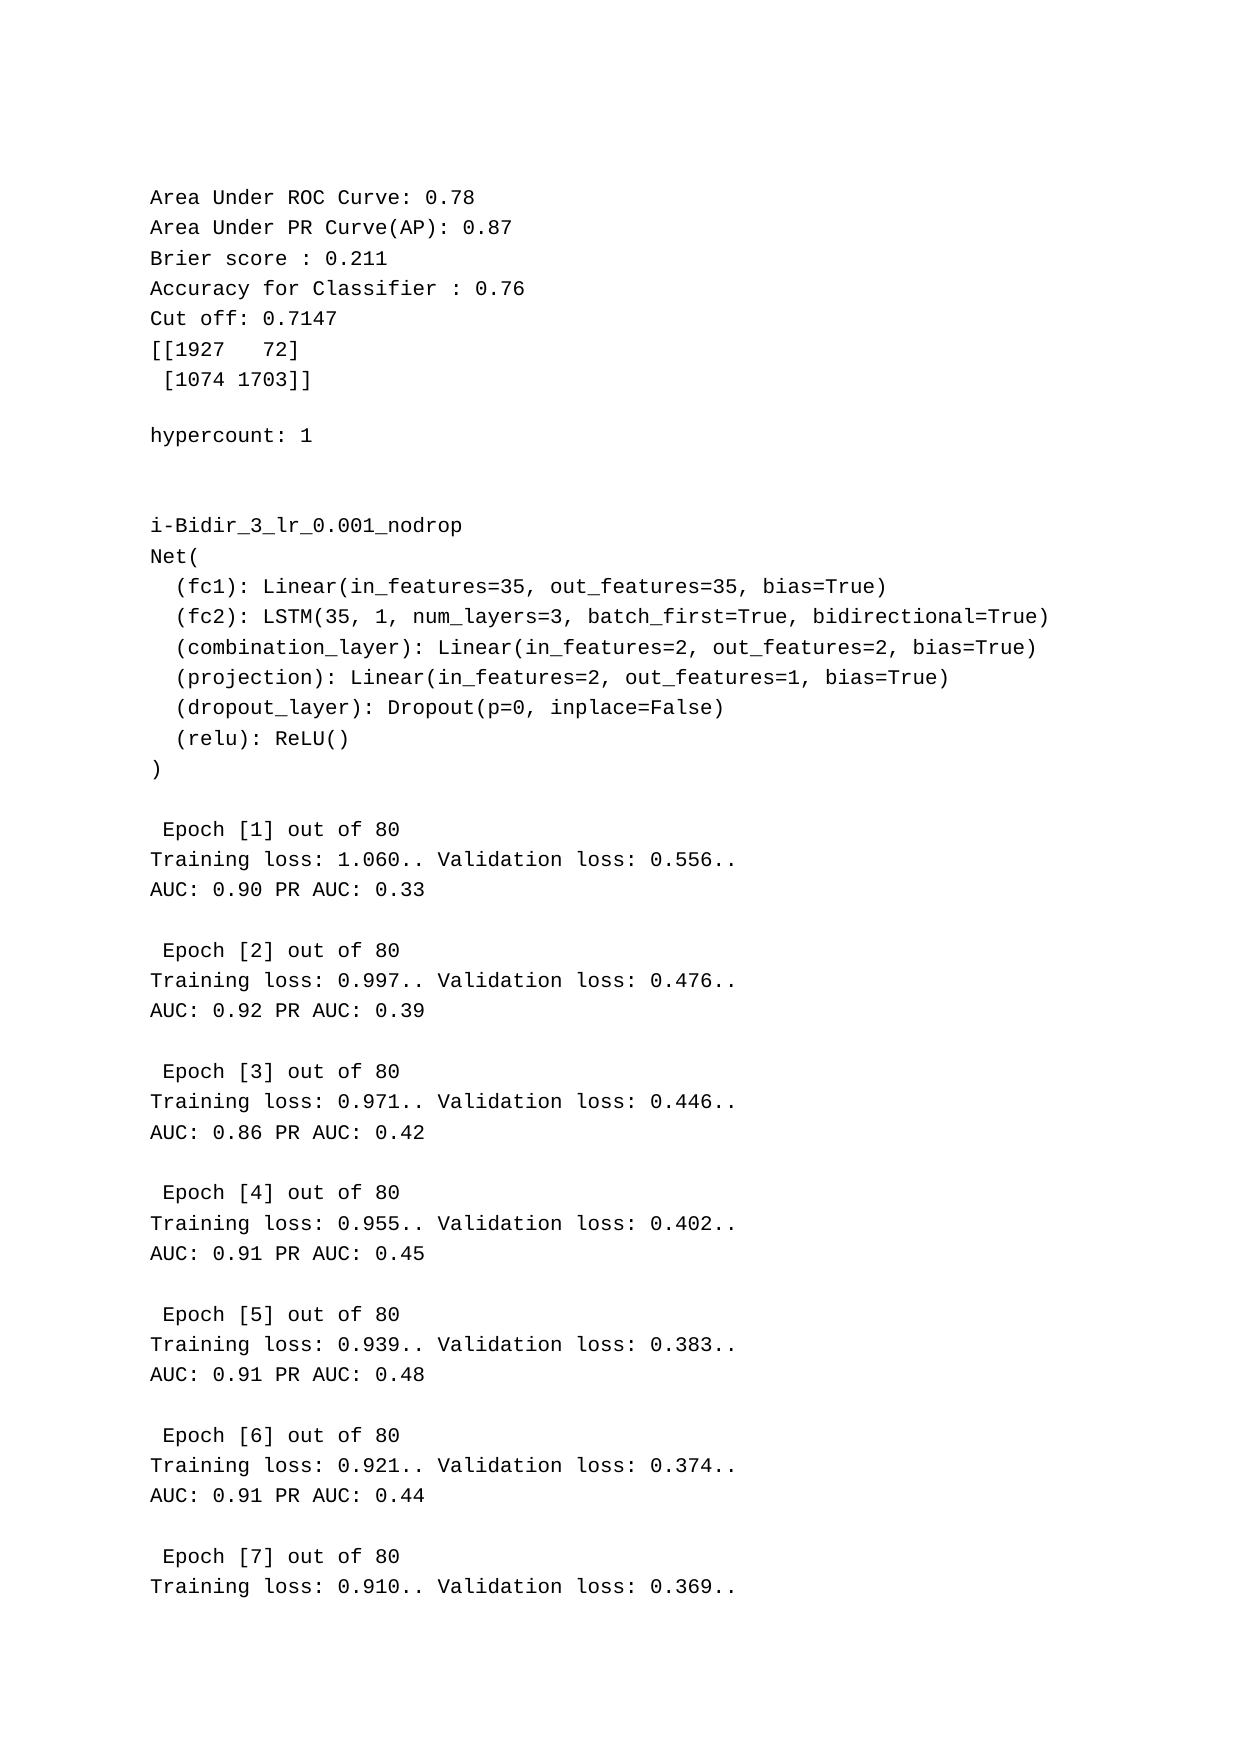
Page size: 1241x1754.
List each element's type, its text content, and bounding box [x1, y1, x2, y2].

text (relu): ReLU() [150, 721, 1090, 751]
text Epoch [1] out of 80 [150, 812, 1090, 842]
text Net( [150, 539, 1090, 569]
text Epoch [6] out of 80 [150, 1418, 1090, 1448]
text Training loss: 0.921.. Validation loss: 0.374.. [150, 1448, 1090, 1479]
text Epoch [2] out of 80 [150, 933, 1090, 963]
text Training loss: 0.955.. Validation loss: 0.402.. [150, 1206, 1090, 1236]
text Accuracy for Classifier : 0.76 [150, 271, 1090, 302]
text Training loss: 0.910.. Validation loss: 0.369.. [150, 1570, 1090, 1600]
text Epoch [4] out of 80 [150, 1176, 1090, 1206]
text Training loss: 0.939.. Validation loss: 0.383.. [150, 1327, 1090, 1358]
text Epoch [5] out of 80 [150, 1297, 1090, 1327]
text Area Under PR Curve(AP): 0.87 [150, 211, 1090, 241]
text AUC: 0.91 PR AUC: 0.44 [150, 1479, 1090, 1509]
text Training loss: 1.060.. Validation loss: 0.556.. [150, 842, 1090, 873]
text hypercount: 1 [150, 418, 1090, 448]
text Area Under ROC Curve: 0.78 [150, 180, 1090, 211]
text (dropout_layer): Dropout(p=0, inplace=False) [150, 691, 1090, 721]
text Training loss: 0.971.. Validation loss: 0.446.. [150, 1085, 1090, 1115]
text Cut off: 0.7147 [150, 302, 1090, 332]
text (fc1): Linear(in_features=35, out_features=35, bias=True) [150, 569, 1090, 600]
text (combination_layer): Linear(in_features=2, out_features=2, bias=True) [150, 630, 1090, 660]
text [1074 1703]] [150, 362, 1090, 392]
text (projection): Linear(in_features=2, out_features=1, bias=True) [150, 660, 1090, 691]
text AUC: 0.91 PR AUC: 0.48 [150, 1358, 1090, 1388]
text Epoch [7] out of 80 [150, 1539, 1090, 1570]
text Brier score : 0.211 [150, 241, 1090, 271]
text Training loss: 0.997.. Validation loss: 0.476.. [150, 963, 1090, 994]
text AUC: 0.90 PR AUC: 0.33 [150, 873, 1090, 903]
text [[1927 72] [150, 332, 1090, 362]
text i-Bidir_3_lr_0.001_nodrop [150, 509, 1090, 539]
text AUC: 0.86 PR AUC: 0.42 [150, 1115, 1090, 1145]
text Epoch [3] out of 80 [150, 1054, 1090, 1085]
text ) [150, 751, 1090, 782]
text AUC: 0.92 PR AUC: 0.39 [150, 994, 1090, 1024]
text AUC: 0.91 PR AUC: 0.45 [150, 1236, 1090, 1267]
text (fc2): LSTM(35, 1, num_layers=3, batch_first=True, bidirectional=True) [150, 600, 1090, 630]
